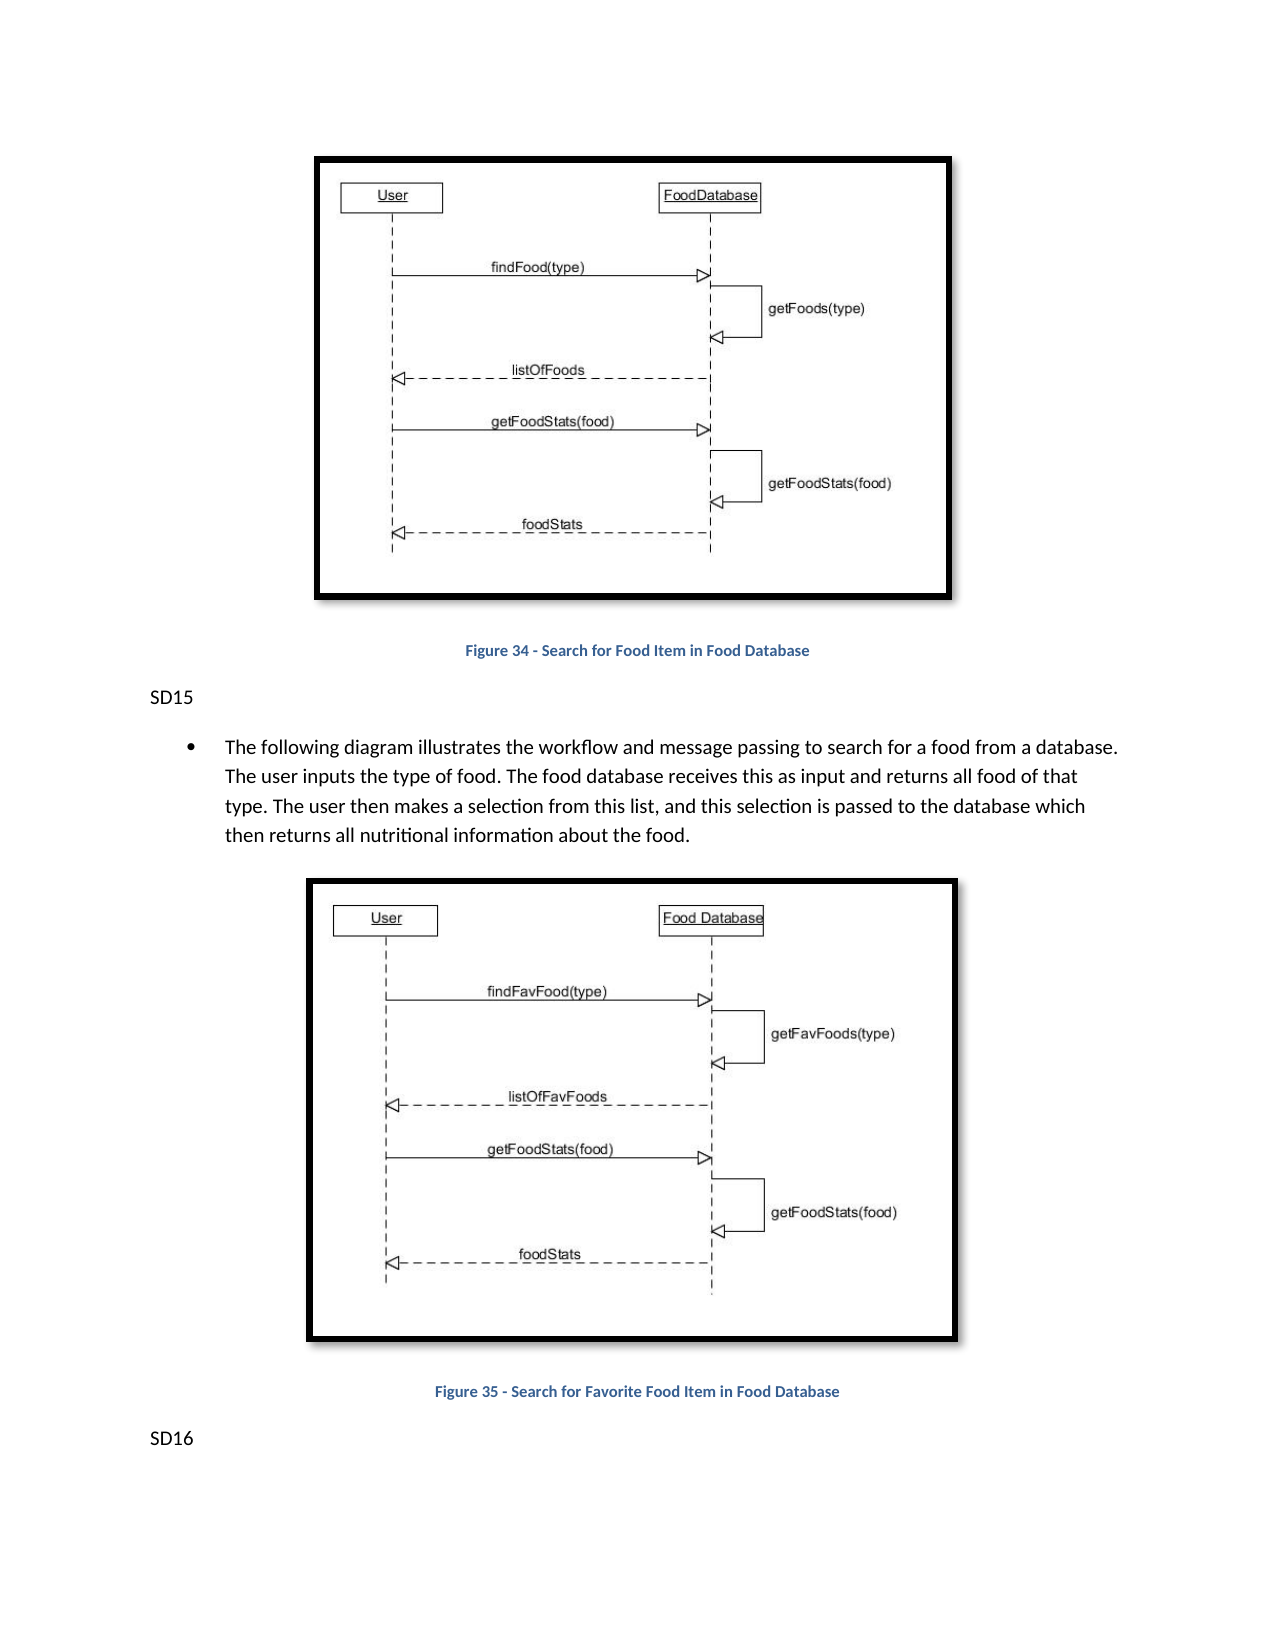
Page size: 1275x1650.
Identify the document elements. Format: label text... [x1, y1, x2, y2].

text Figure 35 - Search for Favorite Food Item in Food Database [150, 1381, 1125, 1401]
text SD15 [150, 684, 1125, 710]
picture [320, 163, 946, 593]
list The following diagram illustrates the workflow and message passing to search for a food from a database. The user inputs the type of food. The food database receives this as input and returns all food of that type. The user then makes a selection from this list, and this selection is passed to the database which then returns all nutritional information about the food. [187, 734, 1125, 847]
picture [313, 884, 952, 1336]
text SD16 [150, 1425, 1125, 1451]
text Figure 34 - Search for Food Item in Food Database [150, 640, 1125, 661]
